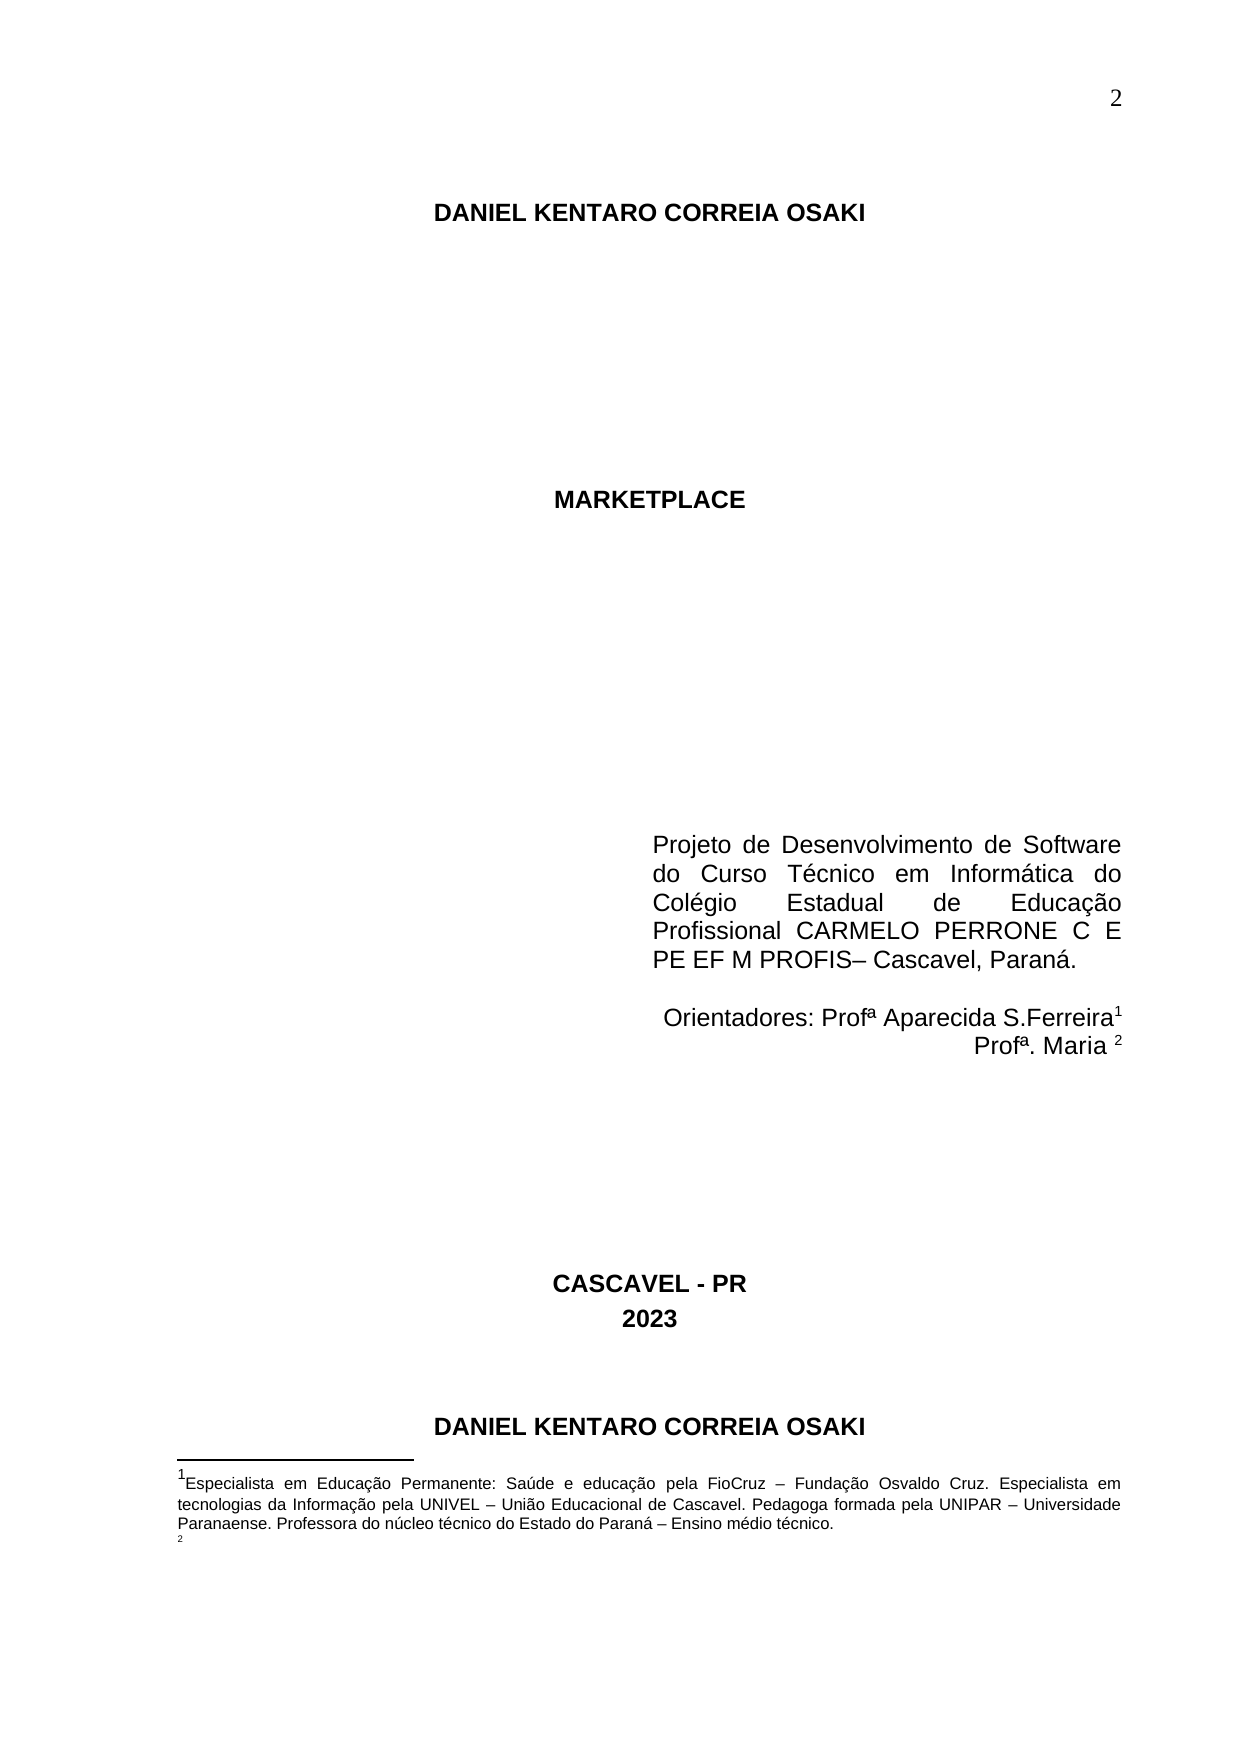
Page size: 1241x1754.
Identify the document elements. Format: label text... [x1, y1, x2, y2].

text DANIEL KENTARO CORREIA OSAKI [177, 1412, 1122, 1441]
text CASCAVEL - PR [177, 1268, 1122, 1297]
text MARKETPLACE [177, 485, 1122, 514]
text Profª. Maria 2 [768, 1031, 1122, 1060]
text Orientadores: Profª Aparecida S.Ferreira [652, 1003, 1122, 1031]
text 2023 [177, 1304, 1122, 1333]
text Projeto de Desenvolvimento de Software do Curso Técnico em Informática do Colégio Estadual de Educação Profissional CARMELO PERRONE C E PE EF M PROFIS– Cascavel, Paraná. [652, 830, 1122, 974]
text DANIEL KENTARO CORREIA OSAKI [177, 198, 1122, 226]
